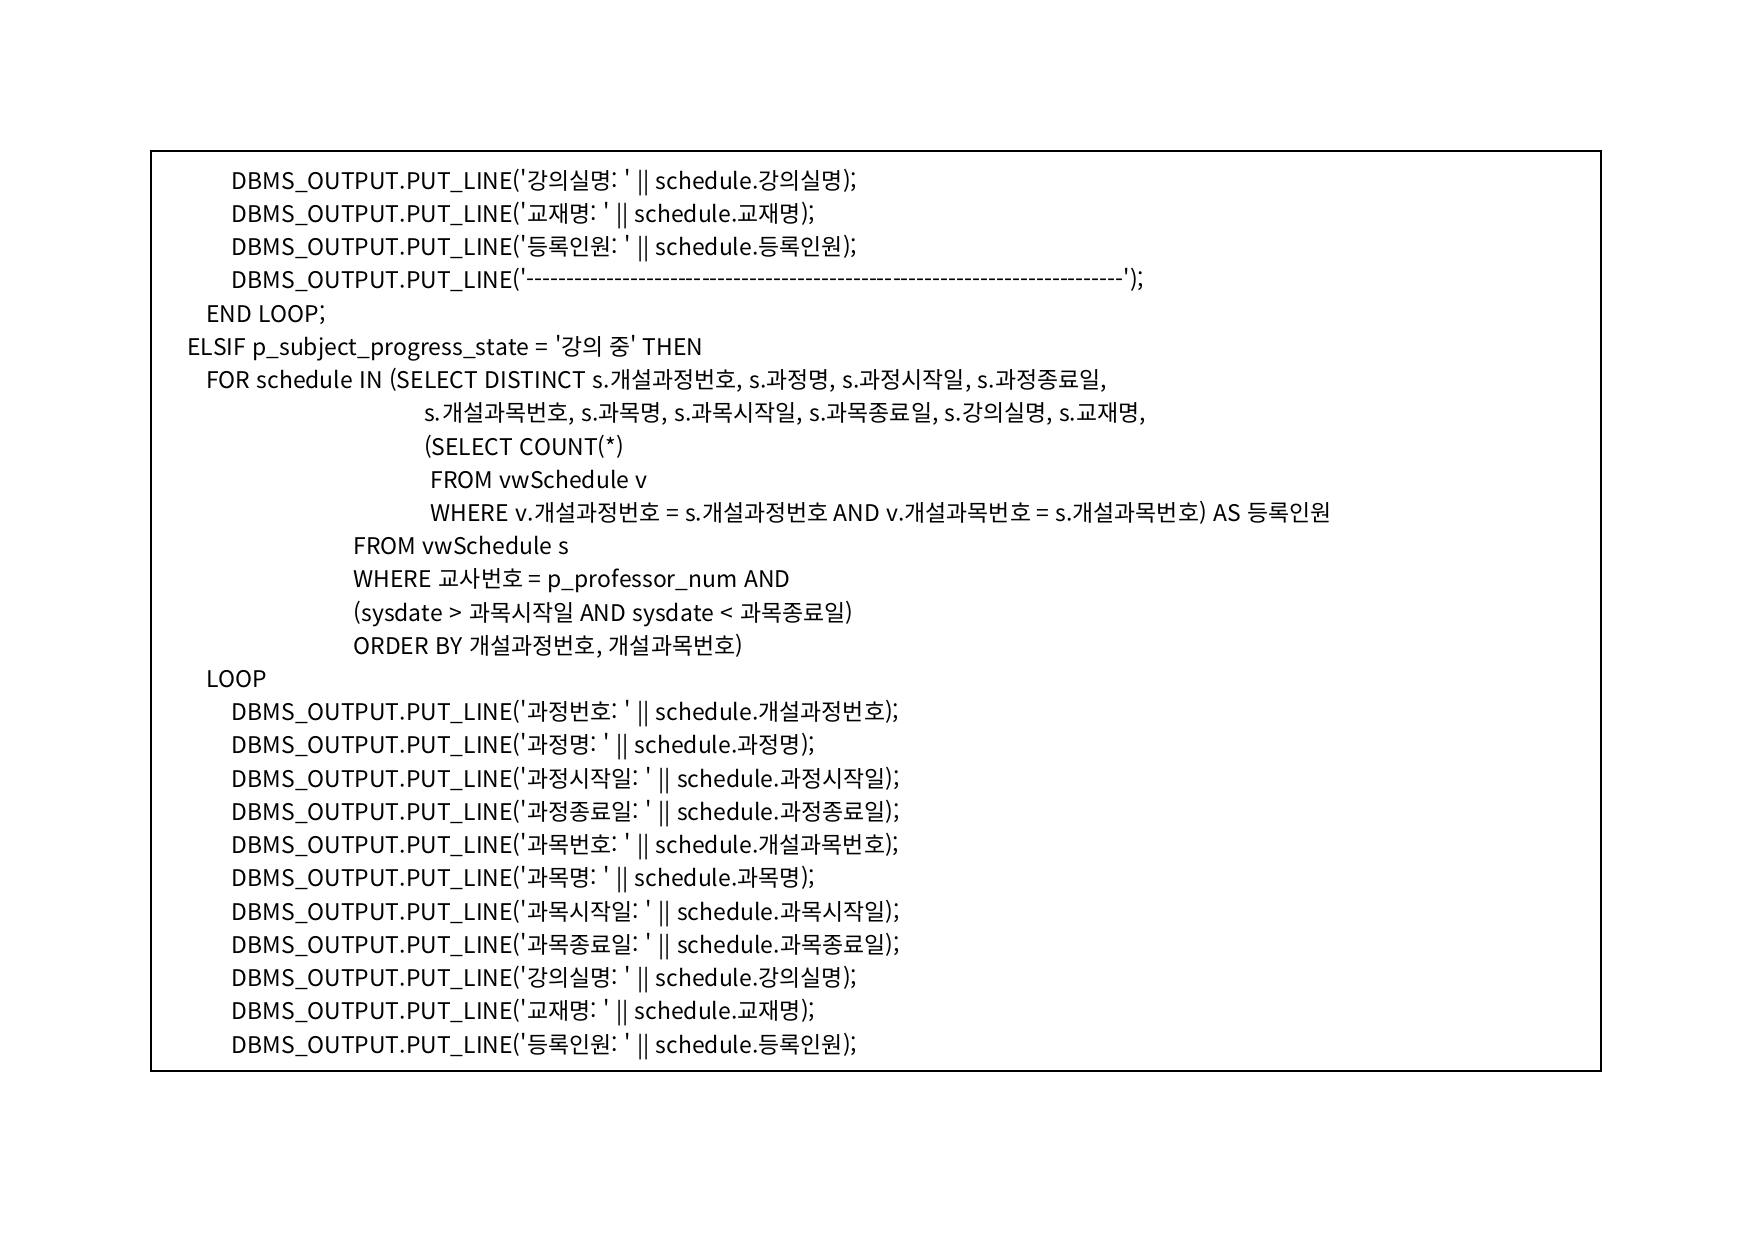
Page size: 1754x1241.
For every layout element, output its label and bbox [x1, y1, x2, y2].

table_cell [152, 152, 1600, 1070]
